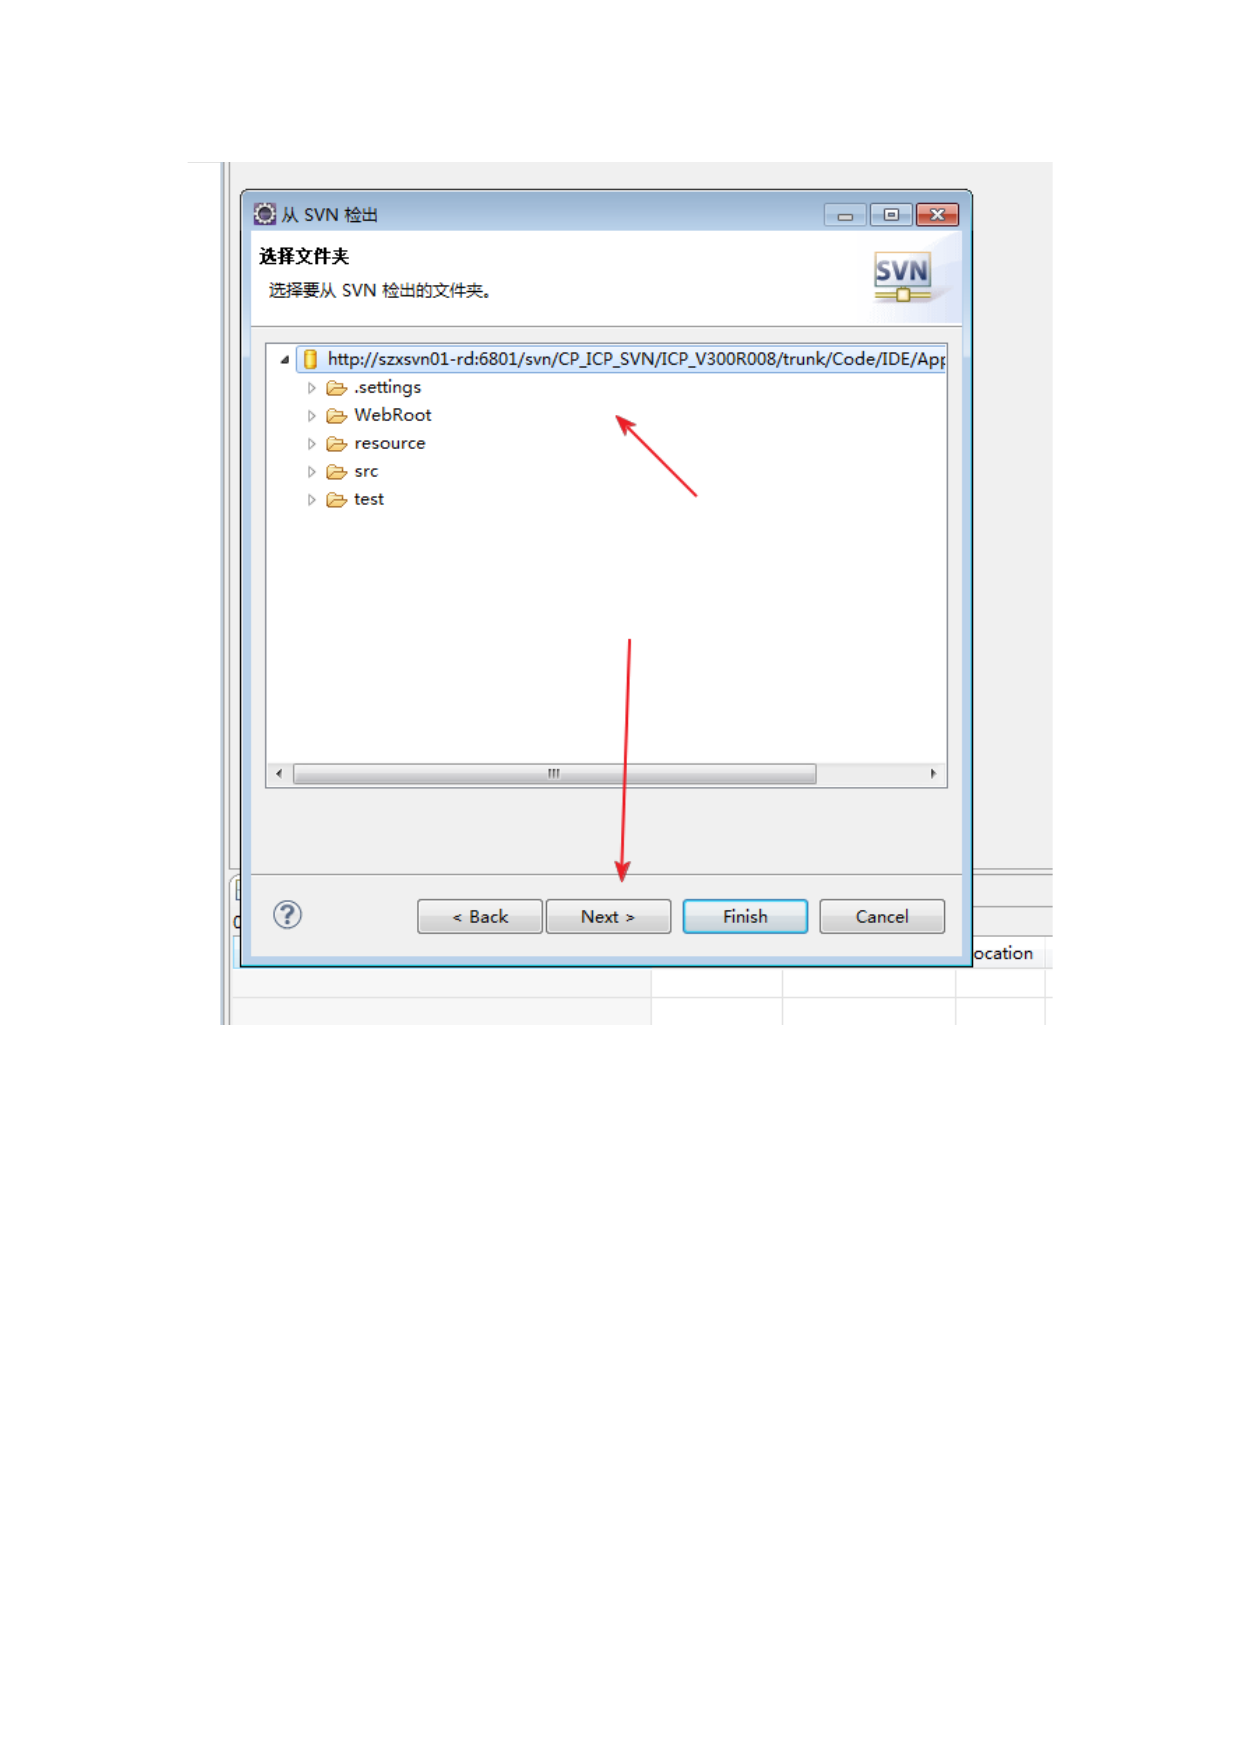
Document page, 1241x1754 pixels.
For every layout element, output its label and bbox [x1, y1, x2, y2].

picture [187, 162, 1053, 1025]
